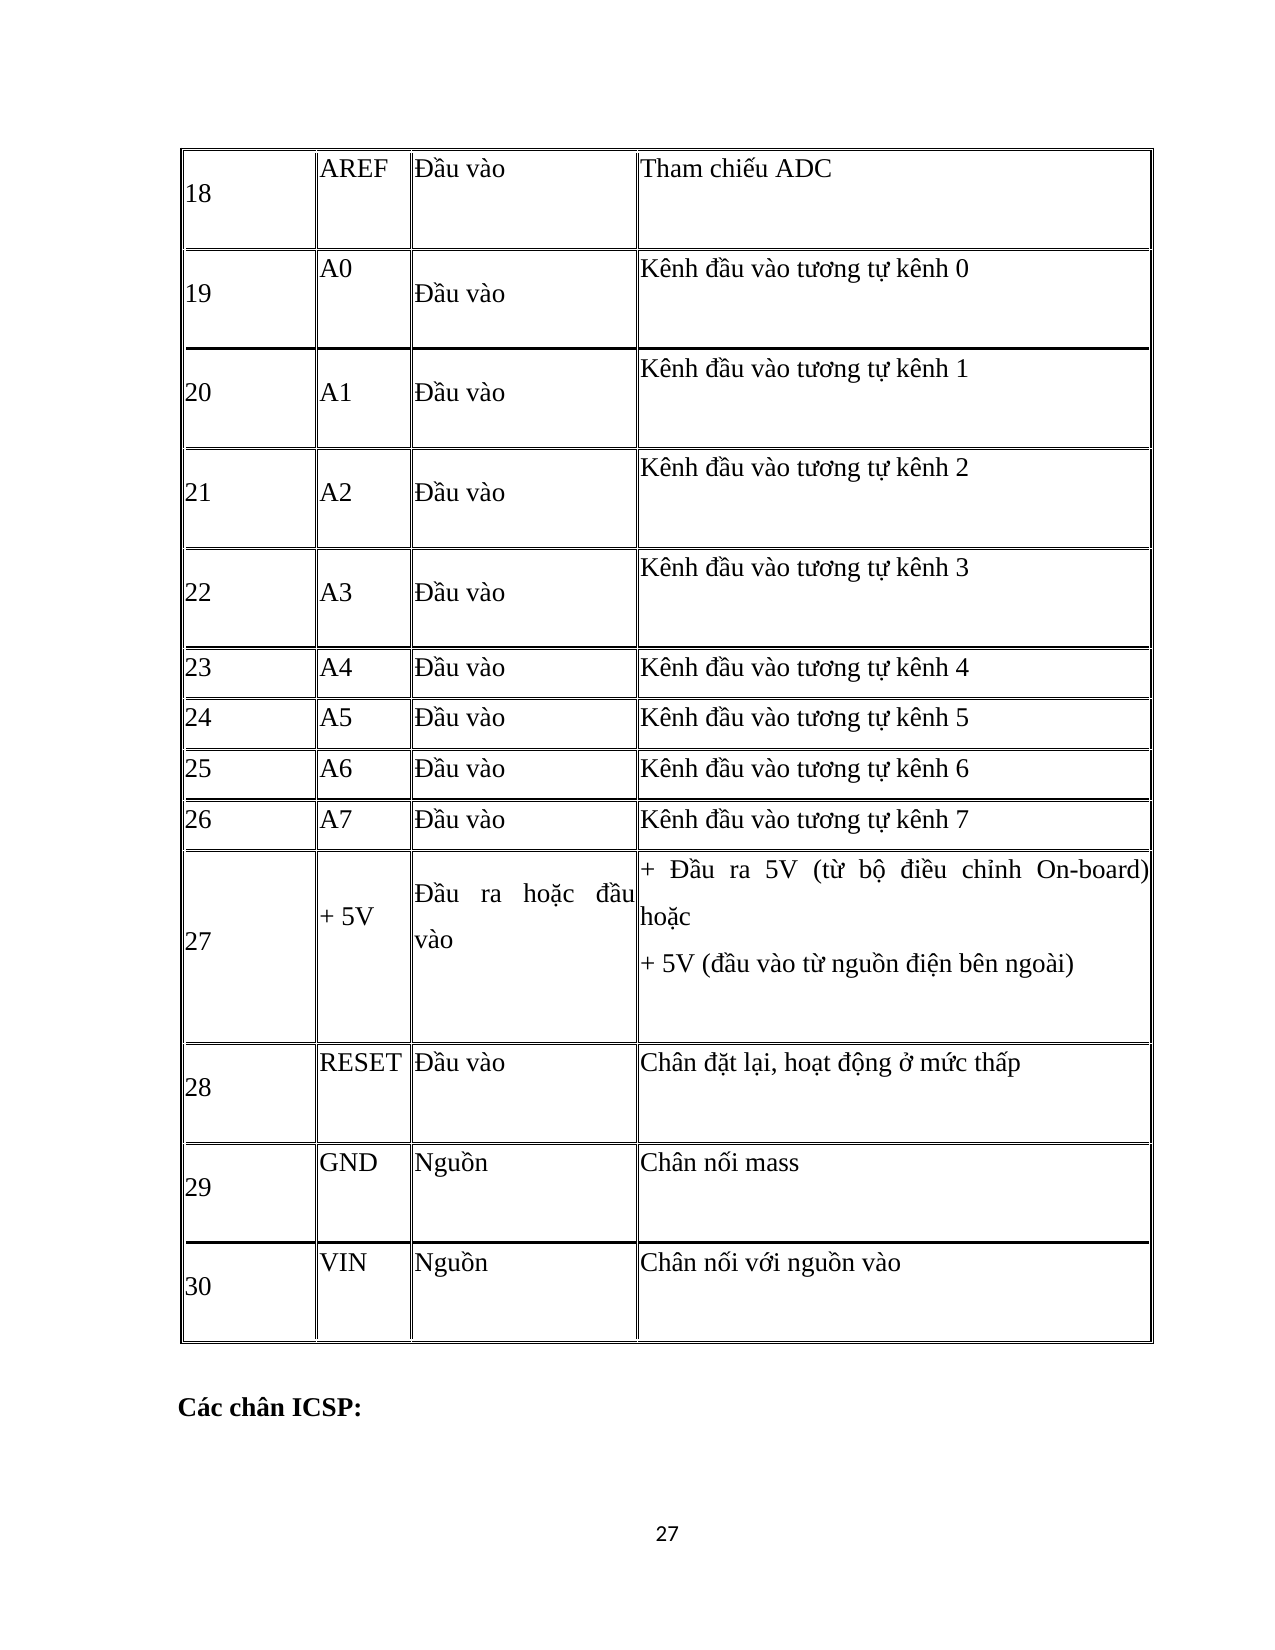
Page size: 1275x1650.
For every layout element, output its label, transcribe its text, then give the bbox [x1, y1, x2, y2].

table_cell Kênh đầu vào tương tự kênh 6 [639, 748, 1151, 798]
table_cell Đầu vào [413, 251, 636, 347]
table_cell A2 [318, 450, 410, 546]
table_cell Chân nối với nguồn vào [638, 1241, 1150, 1341]
table_cell 20 [184, 347, 315, 447]
table_cell Kênh đầu vào tương tự kênh 7 [639, 798, 1151, 849]
table_cell Nguồn [413, 1145, 636, 1241]
table_cell 24 [182, 697, 317, 747]
table_cell A4 [318, 650, 410, 697]
table_cell Kênh đầu vào tương tự kênh 5 [638, 697, 1152, 747]
table_cell Đầu vào [413, 650, 636, 697]
table_cell A3 [318, 550, 410, 646]
table_cell Đầu vào [413, 802, 636, 849]
table_cell Chân nối mass [639, 1141, 1151, 1241]
table_cell AREF [317, 151, 412, 247]
table_cell 26 [184, 798, 315, 849]
text Các chân ICSP: [177, 1391, 1157, 1422]
table_cell Đầu ra hoặc đầu vào [413, 852, 636, 1042]
table_cell Đầu vào [413, 550, 636, 646]
table_cell 19 [184, 248, 315, 347]
table_cell A6 [318, 751, 410, 798]
table_cell 22 [184, 546, 315, 646]
table_cell + 5V [318, 852, 410, 1042]
table_cell Đầu vào [413, 450, 636, 546]
table_cell Đầu vào [413, 1045, 636, 1141]
table_cell Nguồn [412, 1244, 637, 1341]
table_cell Kênh đầu vào tương tự kênh 0 [639, 248, 1151, 347]
table_cell 27 [182, 849, 317, 1042]
table_cell Đầu vào [413, 350, 636, 447]
table_cell Kênh đầu vào tương tự kênh 4 [639, 646, 1151, 697]
table_cell A7 [318, 802, 410, 849]
table_cell Tham chiếu ADC [638, 151, 1150, 247]
table_cell Đầu vào [412, 151, 637, 247]
table_cell 23 [184, 646, 315, 697]
table_cell Kênh đầu vào tương tự kênh 3 [639, 546, 1151, 646]
table_cell 29 [184, 1141, 315, 1241]
table_cell 28 [182, 1042, 317, 1141]
table_cell Đầu vào [413, 700, 636, 747]
table_cell Kênh đầu vào tương tự kênh 2 [638, 447, 1152, 546]
table_cell A1 [318, 350, 410, 447]
table_cell Đầu vào [413, 751, 636, 798]
table_cell VIN [317, 1244, 412, 1341]
table_cell Chân đặt lại, hoạt động ở mức thấp [638, 1042, 1152, 1141]
table_cell + Đầu ra 5V (từ bộ điều chỉnh On-board) hoặc + 5V (đầu vào từ nguồn điện bên ngoài) [638, 849, 1152, 1042]
table_cell A0 [318, 251, 410, 347]
table_cell RESET [318, 1045, 410, 1141]
table_cell Kênh đầu vào tương tự kênh 1 [639, 347, 1150, 447]
table_cell 21 [182, 447, 317, 546]
table_cell 25 [184, 748, 315, 798]
table_cell 18 [184, 151, 317, 247]
table_cell GND [318, 1145, 410, 1241]
table_cell A5 [318, 700, 410, 747]
table_cell 30 [184, 1241, 317, 1341]
